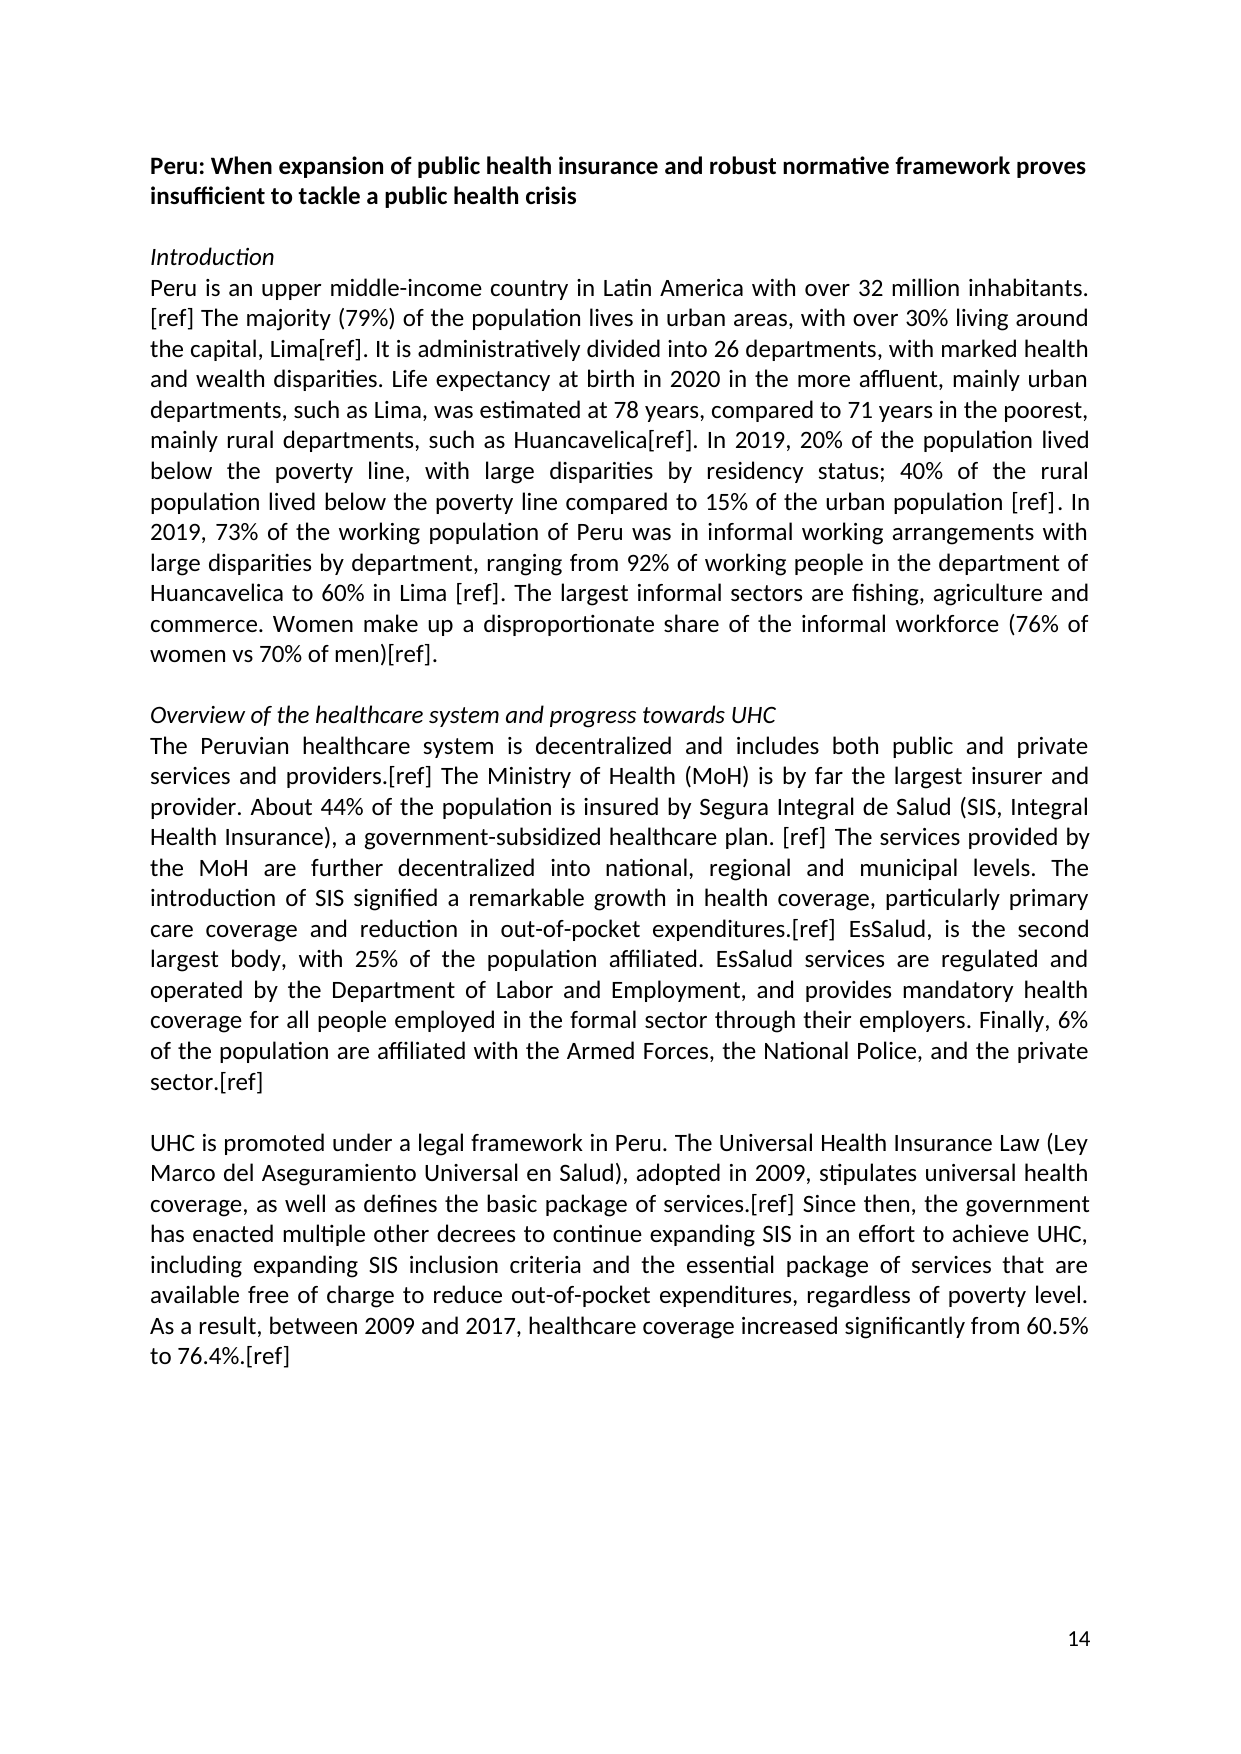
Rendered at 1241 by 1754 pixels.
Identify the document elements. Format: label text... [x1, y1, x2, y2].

text The Peruvian healthcare system is decentralized and includes both public and private services and providers.[ref] The Ministry of Health (MoH) is by far the largest insurer and provider. About 44% of the population is insured by Segura Integral de Salud (SIS, Integral Health Insurance), a government-subsidized healthcare plan. [ref] The services provided by the MoH are further decentralized into national, regional and municipal levels. The introduction of SIS signified a remarkable growth in health coverage, particularly primary care coverage and reduction in out-of-pocket expenditures.[ref] EsSalud, is the second largest body, with 25% of the population affiliated. EsSalud services are regulated and operated by the Department of Labor and Employment, and provides mandatory health coverage for all people employed in the formal sector through their employers. Finally, 6% of the population are affiliated with the Armed Forces, the National Police, and the private sector.[ref] [150, 730, 1090, 1096]
text Peru: When expansion of public health insurance and robust normative framework proves insufficient to tackle a public health crisis [150, 150, 1090, 211]
text Overview of the healthcare system and progress towards UHC [150, 699, 1090, 730]
text UHC is promoted under a legal framework in Peru. The Universal Health Insurance Law (Ley Marco del Aseguramiento Universal en Salud), adopted in 2009, stipulates universal health coverage, as well as defines the basic package of services.[ref] Since then, the government has enacted multiple other decrees to continue expanding SIS in an effort to achieve UHC, including expanding SIS inclusion criteria and the essential package of services that are available free of charge to reduce out-of-pocket expenditures, regardless of poverty level. As a result, between 2009 and 2017, healthcare coverage increased significantly from 60.5% to 76.4%.[ref] [150, 1127, 1090, 1371]
text Peru is an upper middle-income country in Latin America with over 32 million inhabitants. [ref] The majority (79%) of the population lives in urban areas, with over 30% living around the capital, Lima[ref]. It is administratively divided into 26 departments, with marked health and wealth disparities. Life expectancy at birth in 2020 in the more affluent, mainly urban departments, such as Lima, was estimated at 78 years, compared to 71 years in the poorest, mainly rural departments, such as Huancavelica[ref]. In 2019, 20% of the population lived below the poverty line, with large disparities by residency status; 40% of the rural population lived below the poverty line compared to 15% of the urban population [ref]. In 2019, 73% of the working population of Peru was in informal working arrangements with large disparities by department, ranging from 92% of working people in the department of Huancavelica to 60% in Lima [ref]. The largest informal sectors are fishing, agriculture and commerce. Women make up a disproportionate share of the informal workforce (76% of women vs 70% of men)[ref]. [150, 272, 1090, 669]
text Introduction [150, 242, 1090, 272]
